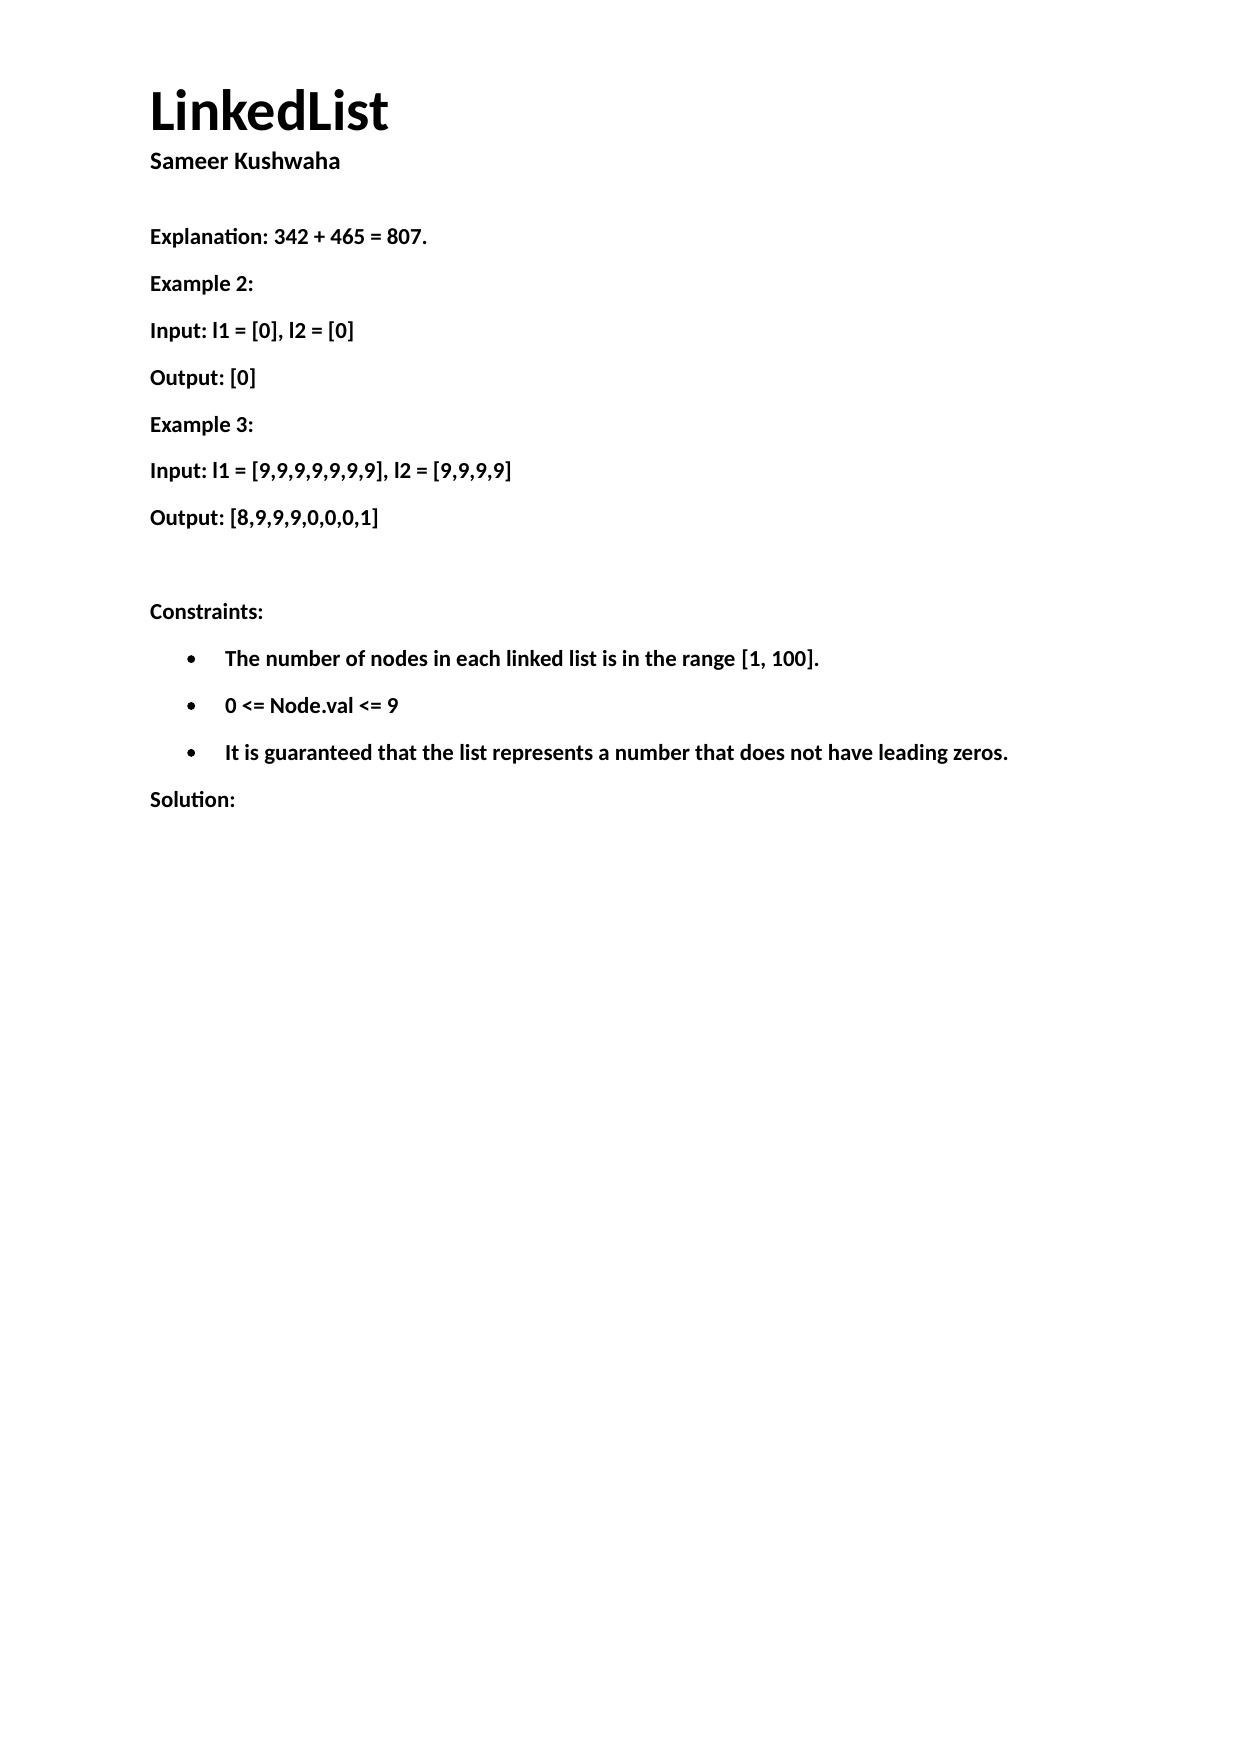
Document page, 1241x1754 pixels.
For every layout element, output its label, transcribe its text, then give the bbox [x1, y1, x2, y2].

text Constraints: [150, 597, 1090, 625]
text Output: [0] [150, 363, 1090, 391]
text Solution: [150, 785, 1090, 813]
text Output: [8,9,9,9,0,0,0,1] [150, 503, 1090, 532]
text Example 2: [150, 269, 1090, 297]
text Input: l1 = [9,9,9,9,9,9,9], l2 = [9,9,9,9] [150, 457, 1090, 485]
text Example 3: [150, 410, 1090, 438]
list 0 <= Node.val <= 9 [187, 691, 1090, 719]
text Explanation: 342 + 465 = 807. [150, 222, 1090, 250]
list It is guaranteed that the list represents a number that does not have leading zeros. [187, 738, 1090, 766]
list The number of nodes in each linked list is in the range [1, 100]. [187, 644, 1090, 672]
text Input: l1 = [0], l2 = [0] [150, 316, 1090, 344]
